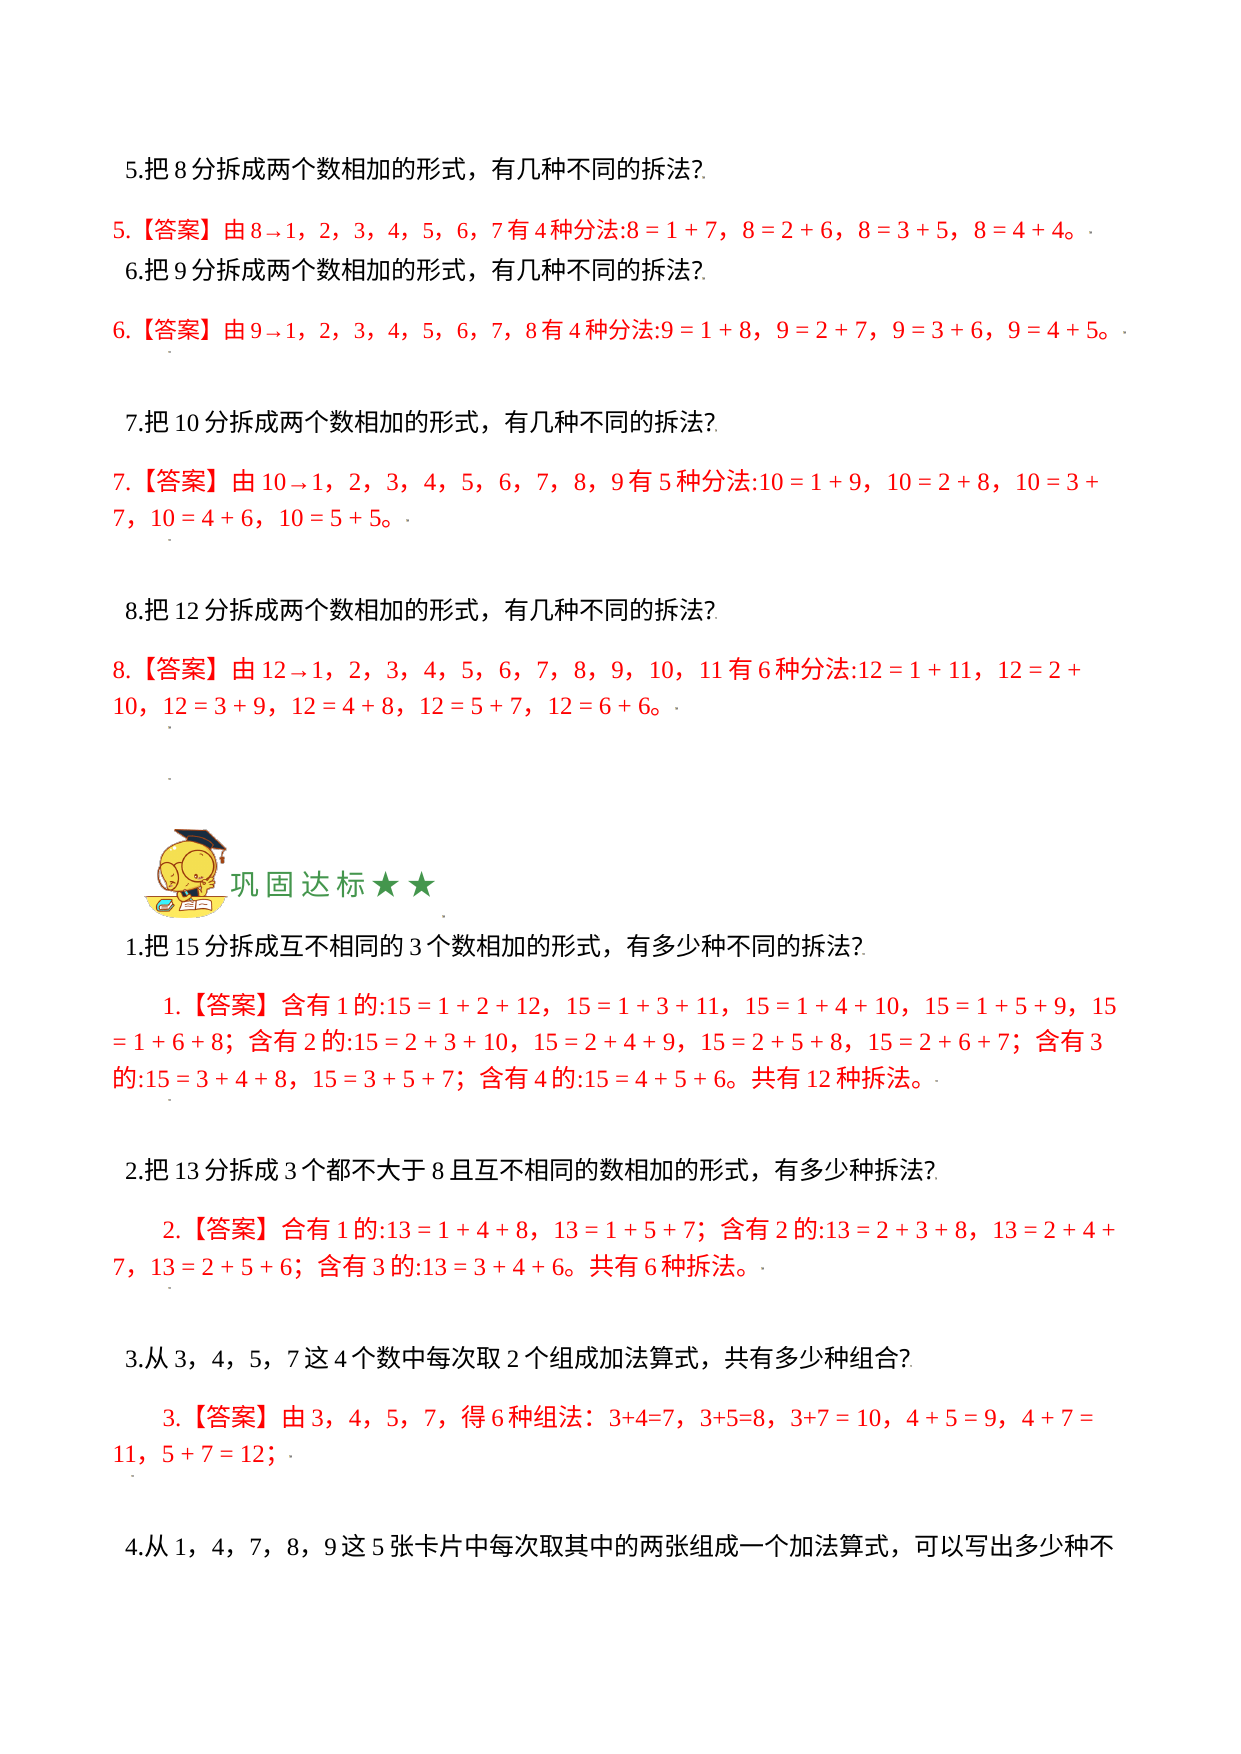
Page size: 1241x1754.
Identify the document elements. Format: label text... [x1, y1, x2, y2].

text 3.【答案】由3，4，5，7，得6种组法：3+4=7，3+5=8，3+7 = 10，4 + 5 = 9，4 + 7 = 11，5 + 7 = 12； [112, 1398, 1128, 1470]
text 巩固达标★★ [112, 829, 1128, 926]
picture [141, 829, 231, 918]
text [125, 1526, 1128, 1562]
text 1.【答案】含有1的:15 = 1 + 2 + 12，15 = 1 + 3 + 11，15 = 1 + 4 + 10，15 = 1 + 5 + 9，15 = 1 + 6 + 8；含有2的:15 = 2 + 3 + 10，15 = 2 + 4 + 9，15 = 2 + 5 + 8，15 = 2 + 6 + 7；含有3的:15 = 3 + 4 + 8，15 = 3 + 5 + 7；含有4的:15 = 4 + 5 + 6。共有12种拆法。 [112, 986, 1128, 1094]
text 5.把8分拆成两个数相加的形式，有几种不同的拆法? [125, 150, 1128, 186]
text 8.把12分拆成两个数相加的形式，有几种不同的拆法? [125, 590, 1128, 626]
text 7.把10分拆成两个数相加的形式，有几种不同的拆法? [125, 402, 1128, 438]
text 1.把15分拆成互不相同的3个数相加的形式，有多少种不同的拆法? [125, 926, 1128, 962]
text 6.【答案】由9→1，2，3，4，5，6，7，8有4种分法:9 = 1 + 8，9 = 2 + 7，9 = 3 + 6，9 = 4 + 5。 [112, 310, 1128, 346]
text 8.【答案】由12→1，2，3，4，5，6，7，8，9，10，11有6种分法:12 = 1 + 11，12 = 2 + 10，12 = 3 + 9，12 = 4 + 8，12 = 5 + 7，12 = 6 + 6。 [112, 649, 1128, 722]
text 3.从3，4，5，7这4个数中每次取2个组成加法算式，共有多少种组合? [125, 1338, 1128, 1374]
text 2.【答案】合有1的:13 = 1 + 4 + 8，13 = 1 + 5 + 7；含有2的:13 = 2 + 3 + 8，13 = 2 + 4 + 7，13 = 2 + 5 + 6；含有3的:13 = 3 + 4 + 6。共有6种拆法。 [112, 1210, 1128, 1282]
text 5.【答案】由8→1，2，3，4，5，6，7有4种分法:8 = 1 + 7，8 = 2 + 6，8 = 3 + 5，8 = 4 + 4。 [112, 209, 1128, 246]
text 6.把9分拆成两个数相加的形式，有几种不同的拆法? [125, 251, 1128, 287]
text 2.把13分拆成3个都不大于8且互不相同的数相加的形式，有多少种拆法? [125, 1150, 1128, 1187]
text 7.【答案】由10→1，2，3，4，5，6，7，8，9有5种分法:10 = 1 + 9，10 = 2 + 8，10 = 3 + 7，10 = 4 + 6，10 = 5 + 5。 [112, 462, 1128, 534]
